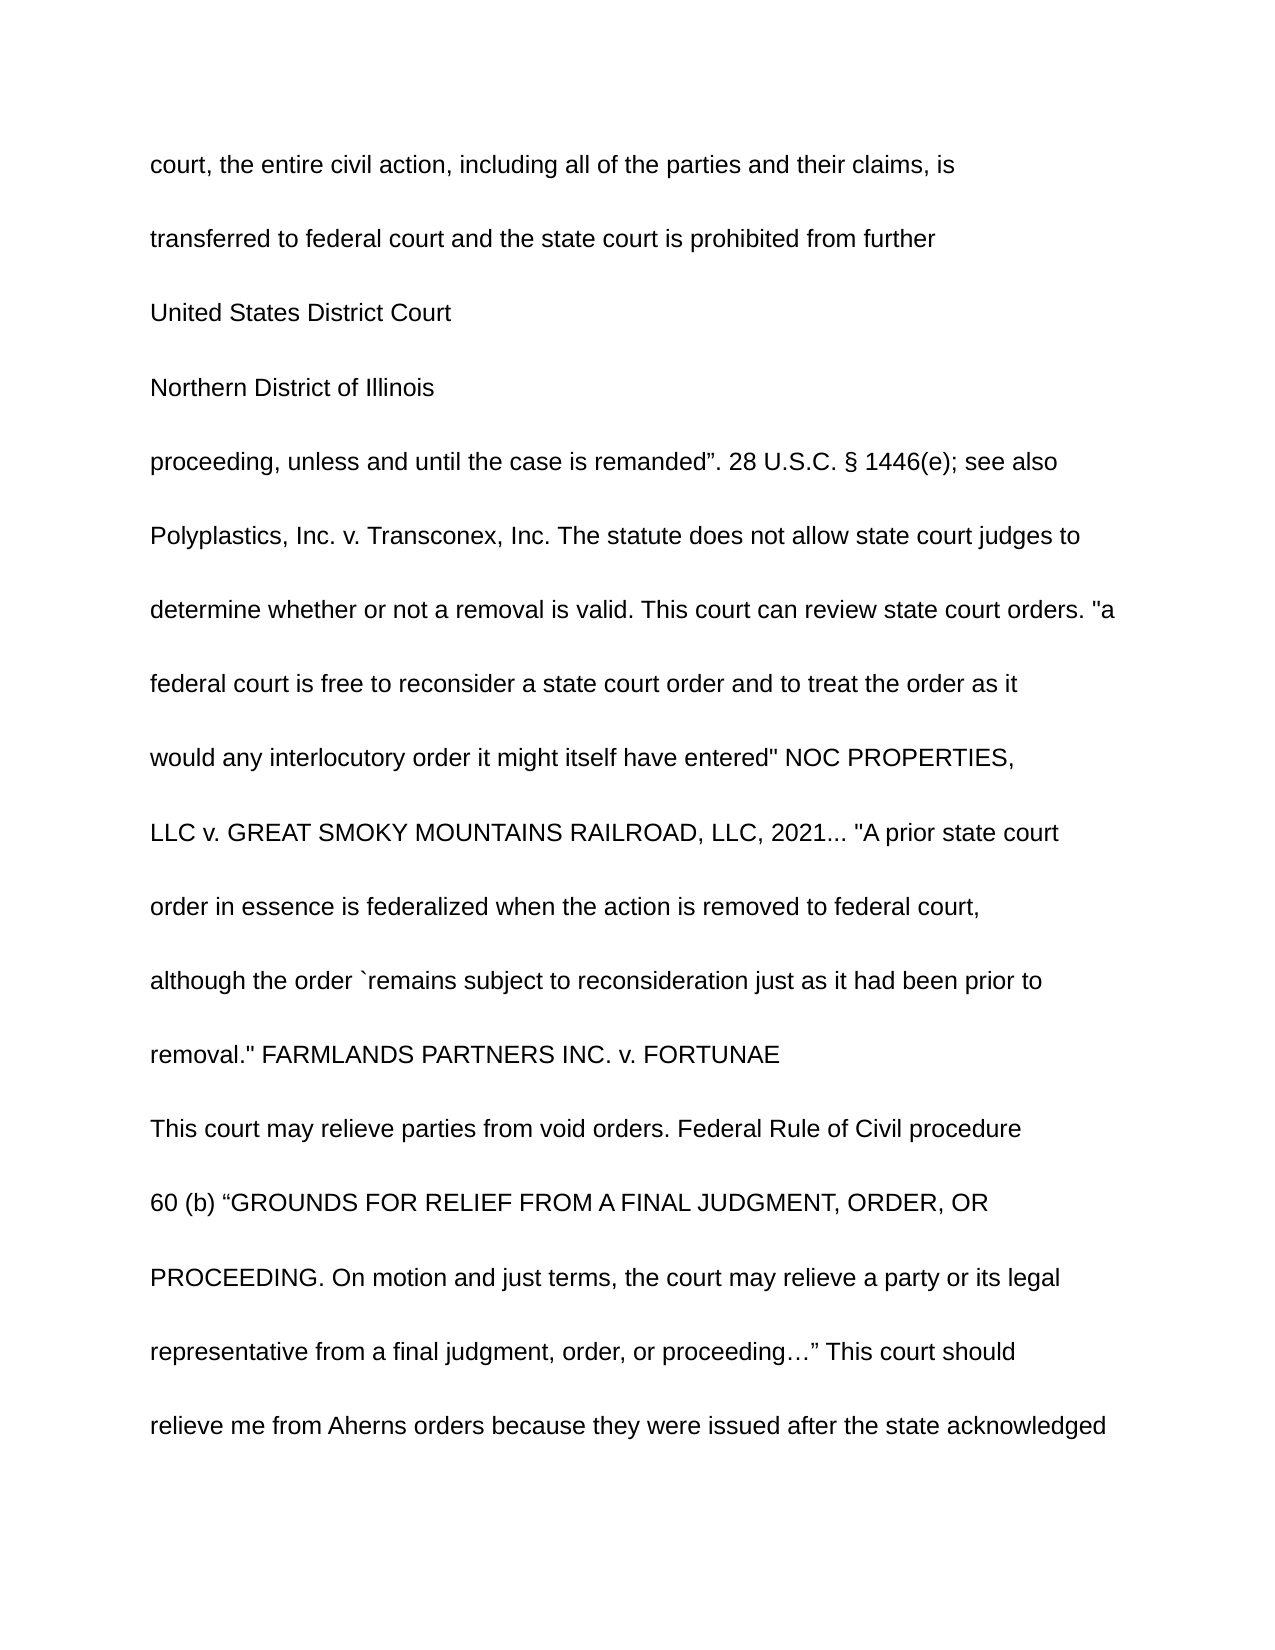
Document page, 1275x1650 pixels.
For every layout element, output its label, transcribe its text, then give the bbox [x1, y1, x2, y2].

text LLC v. GREAT SMOKY MOUNTAINS RAILROAD, LLC, 2021... "A prior state court [150, 817, 1125, 846]
text determine whether or not a removal is valid. This court can review state court orders. "a [150, 595, 1125, 624]
text federal court is free to reconsider a state court order and to treat the order as it [150, 669, 1125, 698]
text Northern District of Illinois [150, 372, 1125, 401]
text United States District Court [150, 298, 1125, 327]
text transferred to federal court and the state court is prohibited from further [150, 224, 1125, 253]
text order in essence is federalized when the action is removed to federal court, [150, 892, 1125, 920]
text court, the entire civil action, including all of the parties and their claims, is [150, 150, 1125, 179]
text relieve me from Aherns orders because they were issued after the state acknowledged [150, 1411, 1125, 1439]
text representative from a final judgment, order, or proceeding…” This court should [150, 1337, 1125, 1365]
text removal." FARMLANDS PARTNERS INC. v. FORTUNAE [150, 1040, 1125, 1069]
text 60 (b) “GROUNDS FOR RELIEF FROM A FINAL JUDGMENT, ORDER, OR [150, 1188, 1125, 1217]
text PROCEEDING. On motion and just terms, the court may relieve a party or its legal [150, 1262, 1125, 1291]
text although the order `remains subject to reconsideration just as it had been prior to [150, 966, 1125, 994]
text would any interlocutory order it might itself have entered" NOC PROPERTIES, [150, 743, 1125, 772]
text This court may relieve parties from void orders. Federal Rule of Civil procedure [150, 1114, 1125, 1143]
text proceeding, unless and until the case is remanded”. 28 U.S.C. § 1446(e); see also [150, 447, 1125, 475]
text Polyplastics, Inc. v. Transconex, Inc. The statute does not allow state court judges to [150, 521, 1125, 549]
